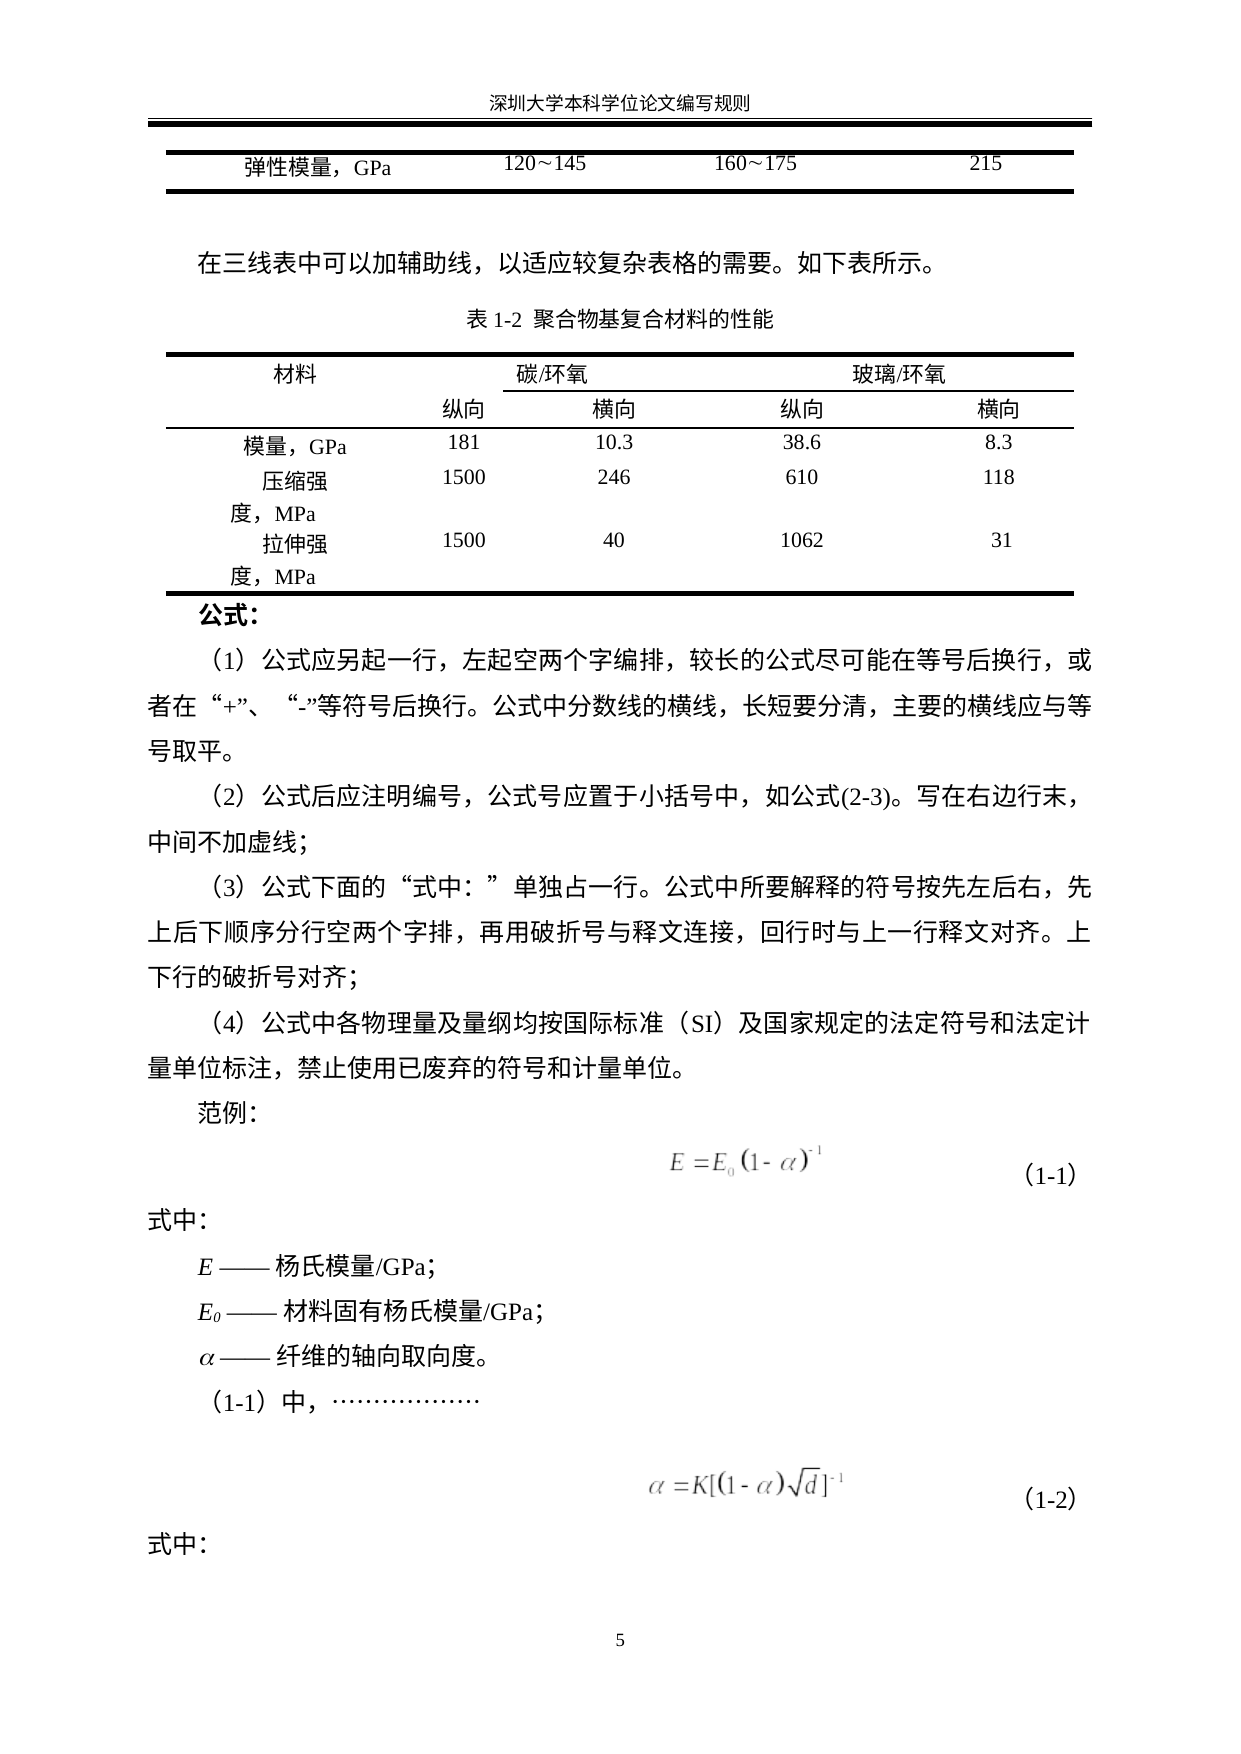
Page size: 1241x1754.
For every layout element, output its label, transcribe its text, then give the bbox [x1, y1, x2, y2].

table_cell 模量，GPa [166, 429, 380, 464]
table_header 材料 [166, 357, 380, 427]
table_cell 118 [879, 464, 1074, 527]
table_cell 拉伸强度，MPa [166, 528, 380, 591]
table_cell 横向 [879, 392, 1074, 427]
text （4）公式中各物理量及量纲均按国际标准（SI）及国家规定的法定符号和法定计量单位标注，禁止使用已废弃的符号和计量单位。 [148, 1003, 1092, 1085]
table_cell 1500 [380, 464, 503, 527]
text E —— 杨氏模量/GPa； [148, 1246, 1092, 1282]
text 公式： [148, 595, 1092, 632]
table_header 玻璃/环氧 [681, 357, 1074, 389]
table_cell 8.3 [879, 429, 1074, 464]
table_cell 40 [503, 528, 681, 591]
text （3）公式下面的“式中：”单独占一行。公式中所要解释的符号按先左后右，先上后下顺序分行空两个字排，再用破折号与释文连接，回行时与上一行释文对齐。上下行的破折号对齐； [148, 867, 1092, 994]
text 式中： [148, 1201, 1092, 1237]
text （1）公式应另起一行，左起空两个字编排，较长的公式尽可能在等号后换行，或者在“+”、“-”等符号后换行。公式中分数线的横线，长短要分清，主要的横线应与等号取平。 [148, 641, 1092, 768]
text 式中： [148, 1525, 1092, 1561]
table_cell 压缩强度，MPa [166, 464, 380, 527]
table_cell 弹性模量，GPa [166, 155, 426, 189]
text 在三线表中可以加辅助线，以适应较复杂表格的需要。如下表所示。 [148, 244, 1092, 280]
table_cell 10.3 [503, 429, 681, 464]
table_cell 38.6 [681, 429, 879, 464]
text 范例： [148, 1094, 1092, 1130]
table_cell 120145 [426, 155, 620, 189]
table_cell 610 [681, 464, 879, 527]
text E0 —— 材料固有杨氏模量/GPa； [148, 1291, 1092, 1328]
table_cell 纵向 [380, 390, 503, 427]
table_cell 纵向 [681, 392, 879, 427]
table_header 碳/环氧 [380, 357, 681, 389]
table_cell 181 [380, 429, 503, 464]
text （1-1）中，……………… [148, 1382, 1092, 1418]
table_cell 横向 [503, 392, 681, 427]
table_cell 31 [879, 528, 1074, 591]
text （1-1） [148, 1139, 1092, 1192]
table_cell 1500 [380, 528, 503, 591]
table_cell 1062 [681, 528, 879, 591]
table_cell 160175 [620, 155, 847, 189]
text 表1-2 聚合物基复合材料的性能 [148, 302, 1092, 333]
table_cell 246 [503, 464, 681, 527]
text —— 纤维的轴向取向度。 [148, 1337, 1092, 1373]
text （2）公式后应注明编号，公式号应置于小括号中，如公式(2-3)。写在右边行末，中间不加虚线； [148, 777, 1092, 858]
table_cell 215 [847, 155, 1074, 189]
text （1-2） [148, 1463, 1092, 1516]
